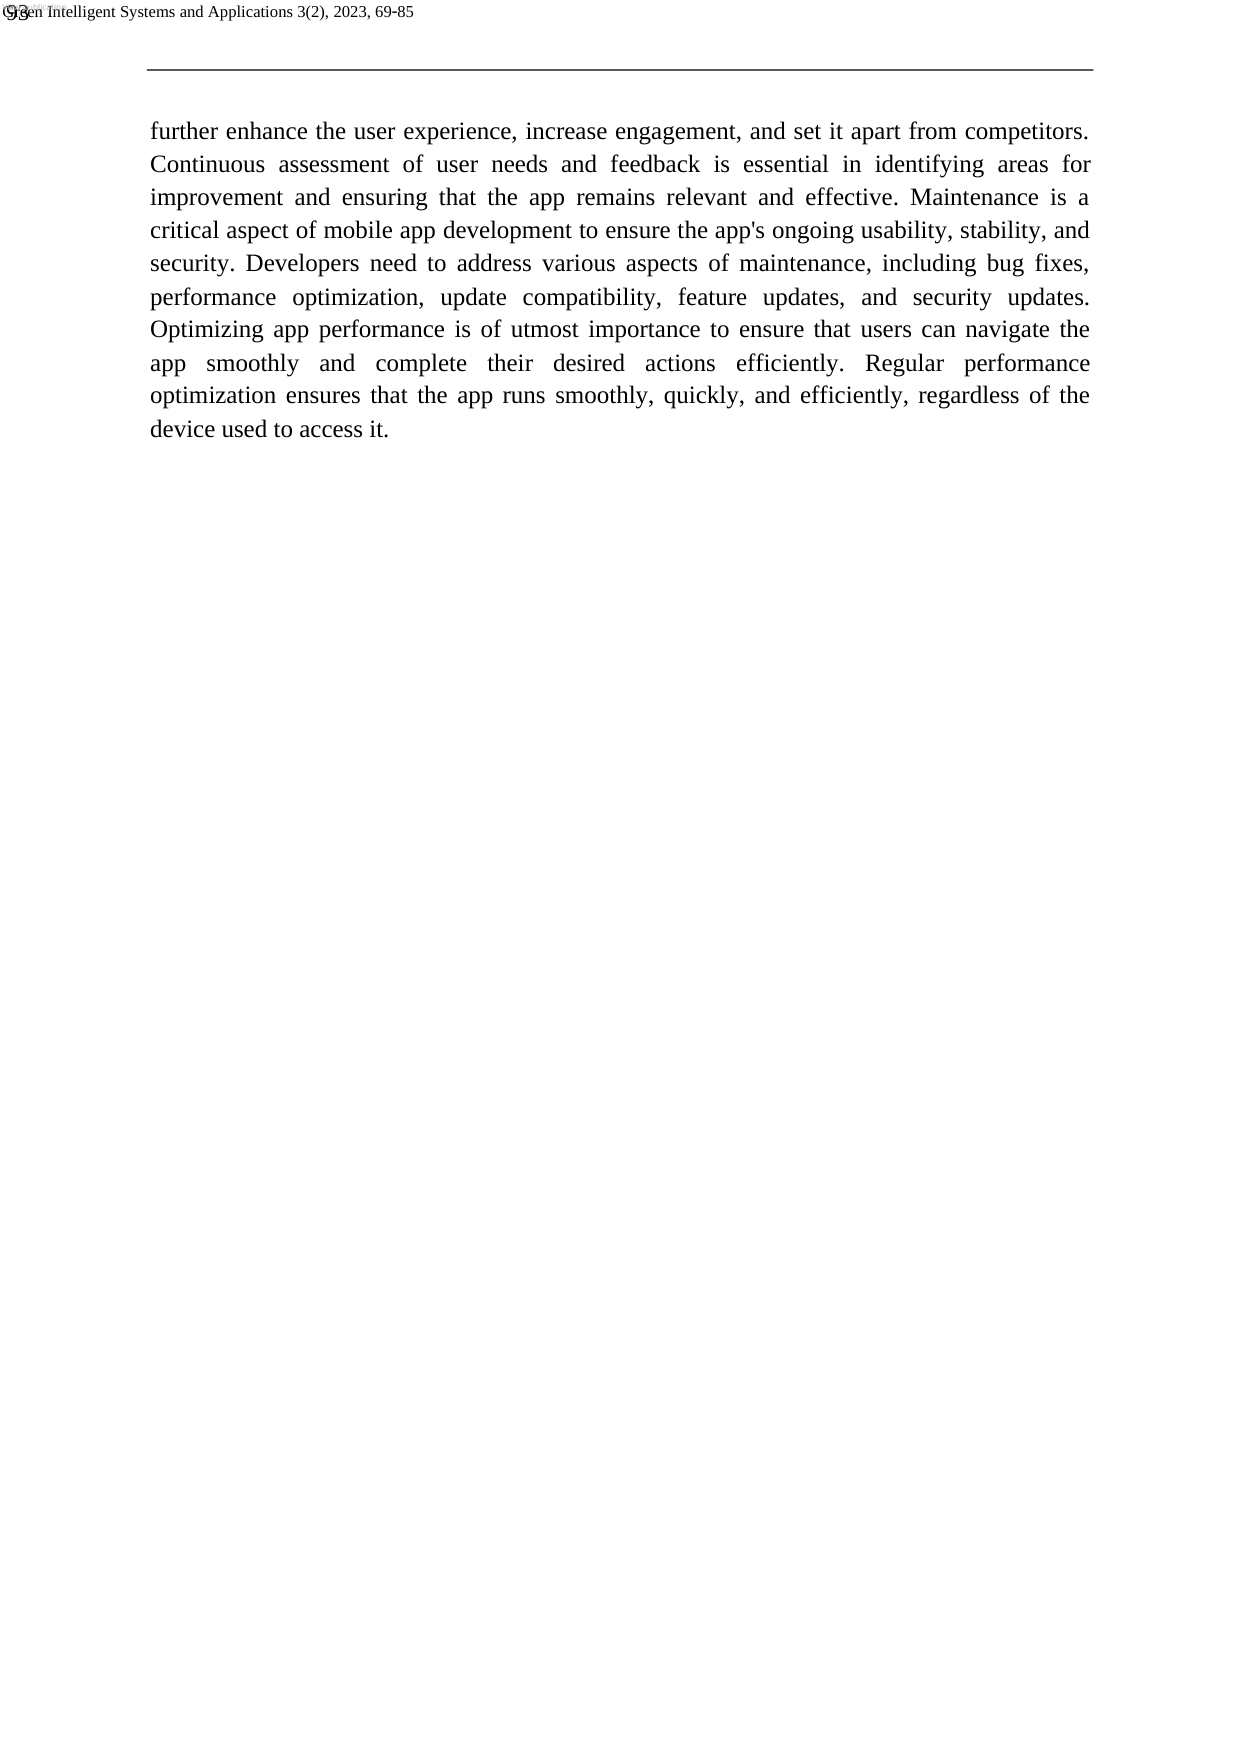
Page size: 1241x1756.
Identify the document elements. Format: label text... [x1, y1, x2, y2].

text further enhance the user experience, increase engagement, and set it apart from competitors. Continuous assessment of user needs and feedback is essential in identifying areas for improvement and ensuring that the app remains relevant and effective. Maintenance is a critical aspect of mobile app development to ensure the app's ongoing usability, stability, and security. Developers need to address various aspects of maintenance, including bug fixes, performance optimization, update compatibility, feature updates, and security updates. Optimizing app performance is of utmost importance to ensure that users can navigate the app smoothly and complete their desired actions efficiently. Regular performance optimization ensures that the app runs smoothly, quickly, and efficiently, regardless of the device used to access it. [150, 116, 1091, 442]
